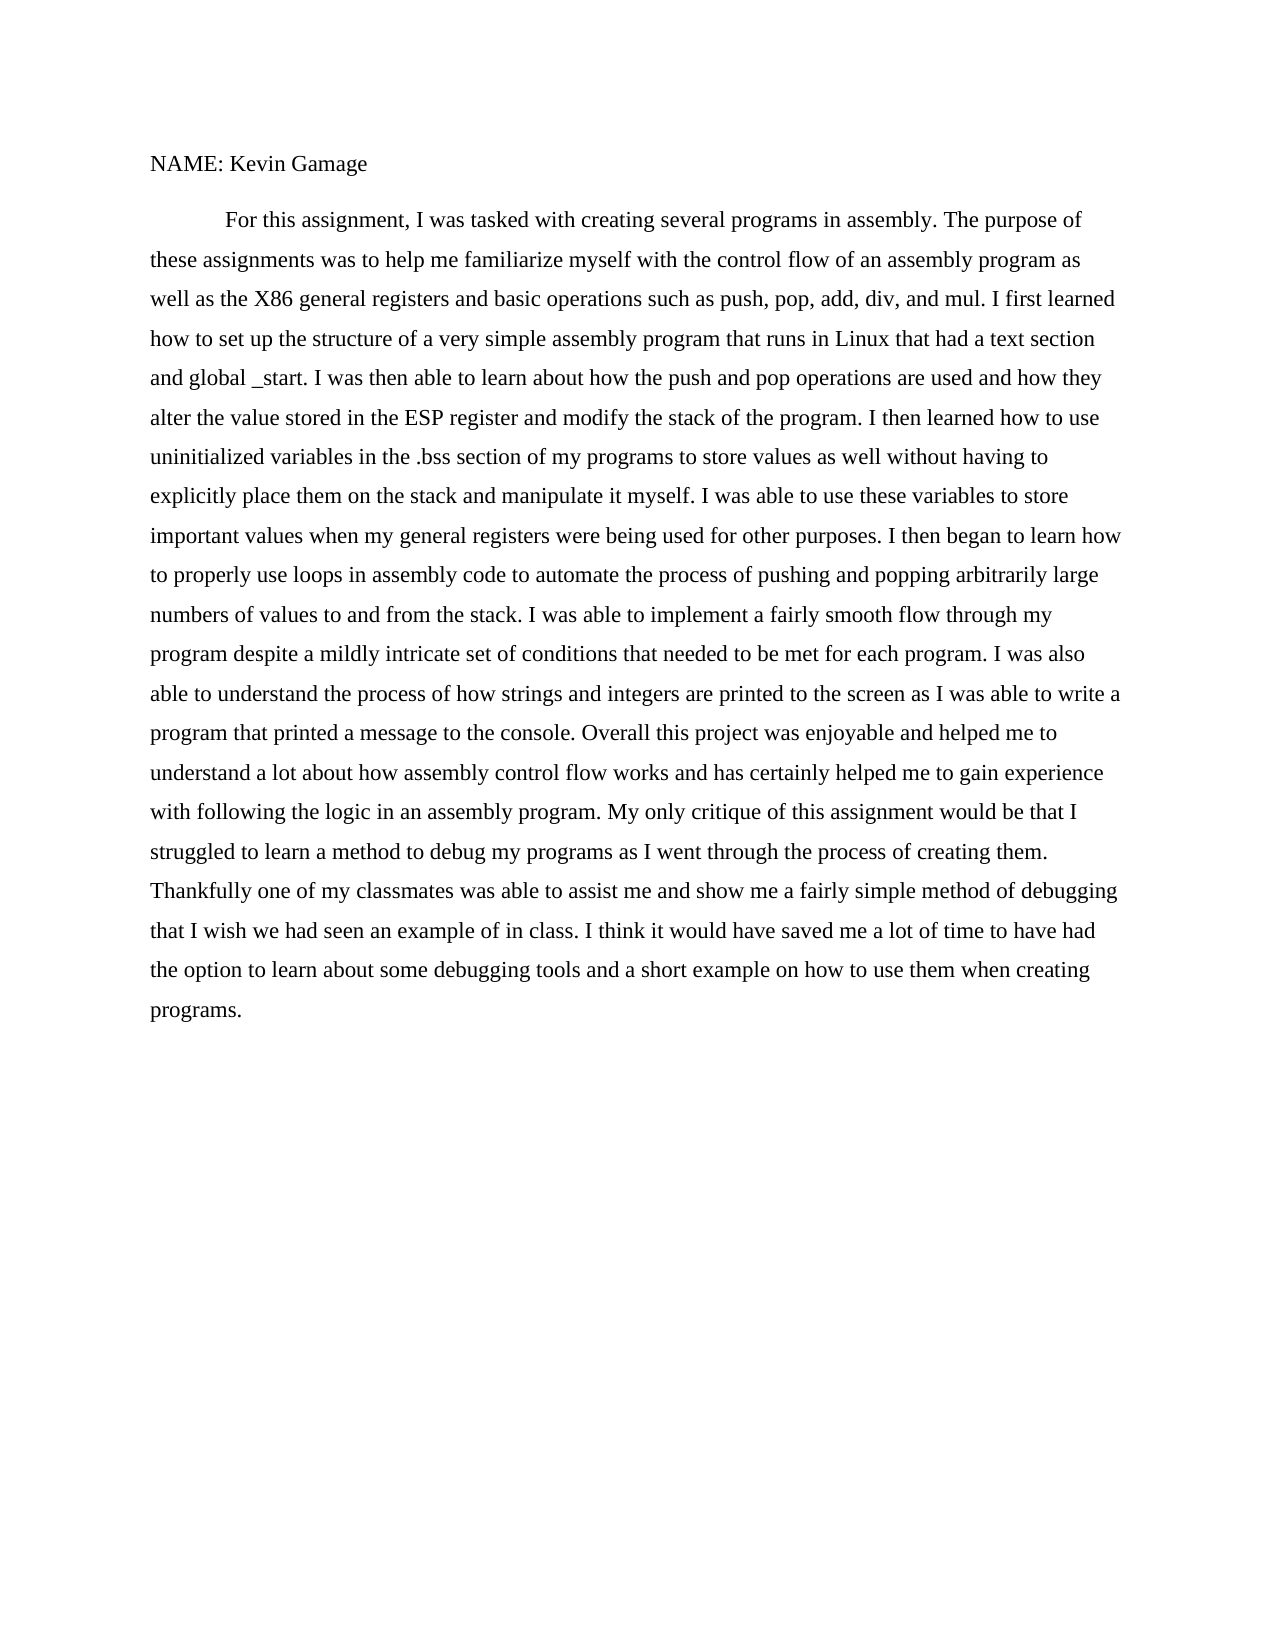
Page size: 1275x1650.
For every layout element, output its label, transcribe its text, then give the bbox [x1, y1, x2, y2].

text NAME: Kevin Gamage [150, 150, 1125, 176]
text For this assignment, I was tasked with creating several programs in assembly. The purpose of these assignments was to help me familiarize myself with the control flow of an assembly program as well as the X86 general registers and basic operations such as push, pop, add, div, and mul. I first learned how to set up the structure of a very simple assembly program that runs in Linux that had a text section and global _start. I was then able to learn about how the push and pop operations are used and how they alter the value stored in the ESP register and modify the stack of the program. I then learned how to use uninitialized variables in the .bss section of my programs to store values as well without having to explicitly place them on the stack and manipulate it myself. I was able to use these variables to store important values when my general registers were being used for other purposes. I then began to learn how to properly use loops in assembly code to automate the process of pushing and popping arbitrarily large numbers of values to and from the stack. I was able to implement a fairly smooth flow through my program despite a mildly intricate set of conditions that needed to be met for each program. I was also able to understand the process of how strings and integers are printed to the screen as I was able to write a program that printed a message to the console. Overall this project was enjoyable and helped me to understand a lot about how assembly control flow works and has certainly helped me to gain experience with following the logic in an assembly program. My only critique of this assignment would be that I struggled to learn a method to debug my programs as I went through the process of creating them. Thankfully one of my classmates was able to assist me and show me a fairly simple method of debugging that I wish we had seen an example of in class. I think it would have saved me a lot of time to have had the option to learn about some debugging tools and a short example on how to use them when creating programs. [150, 206, 1125, 1022]
